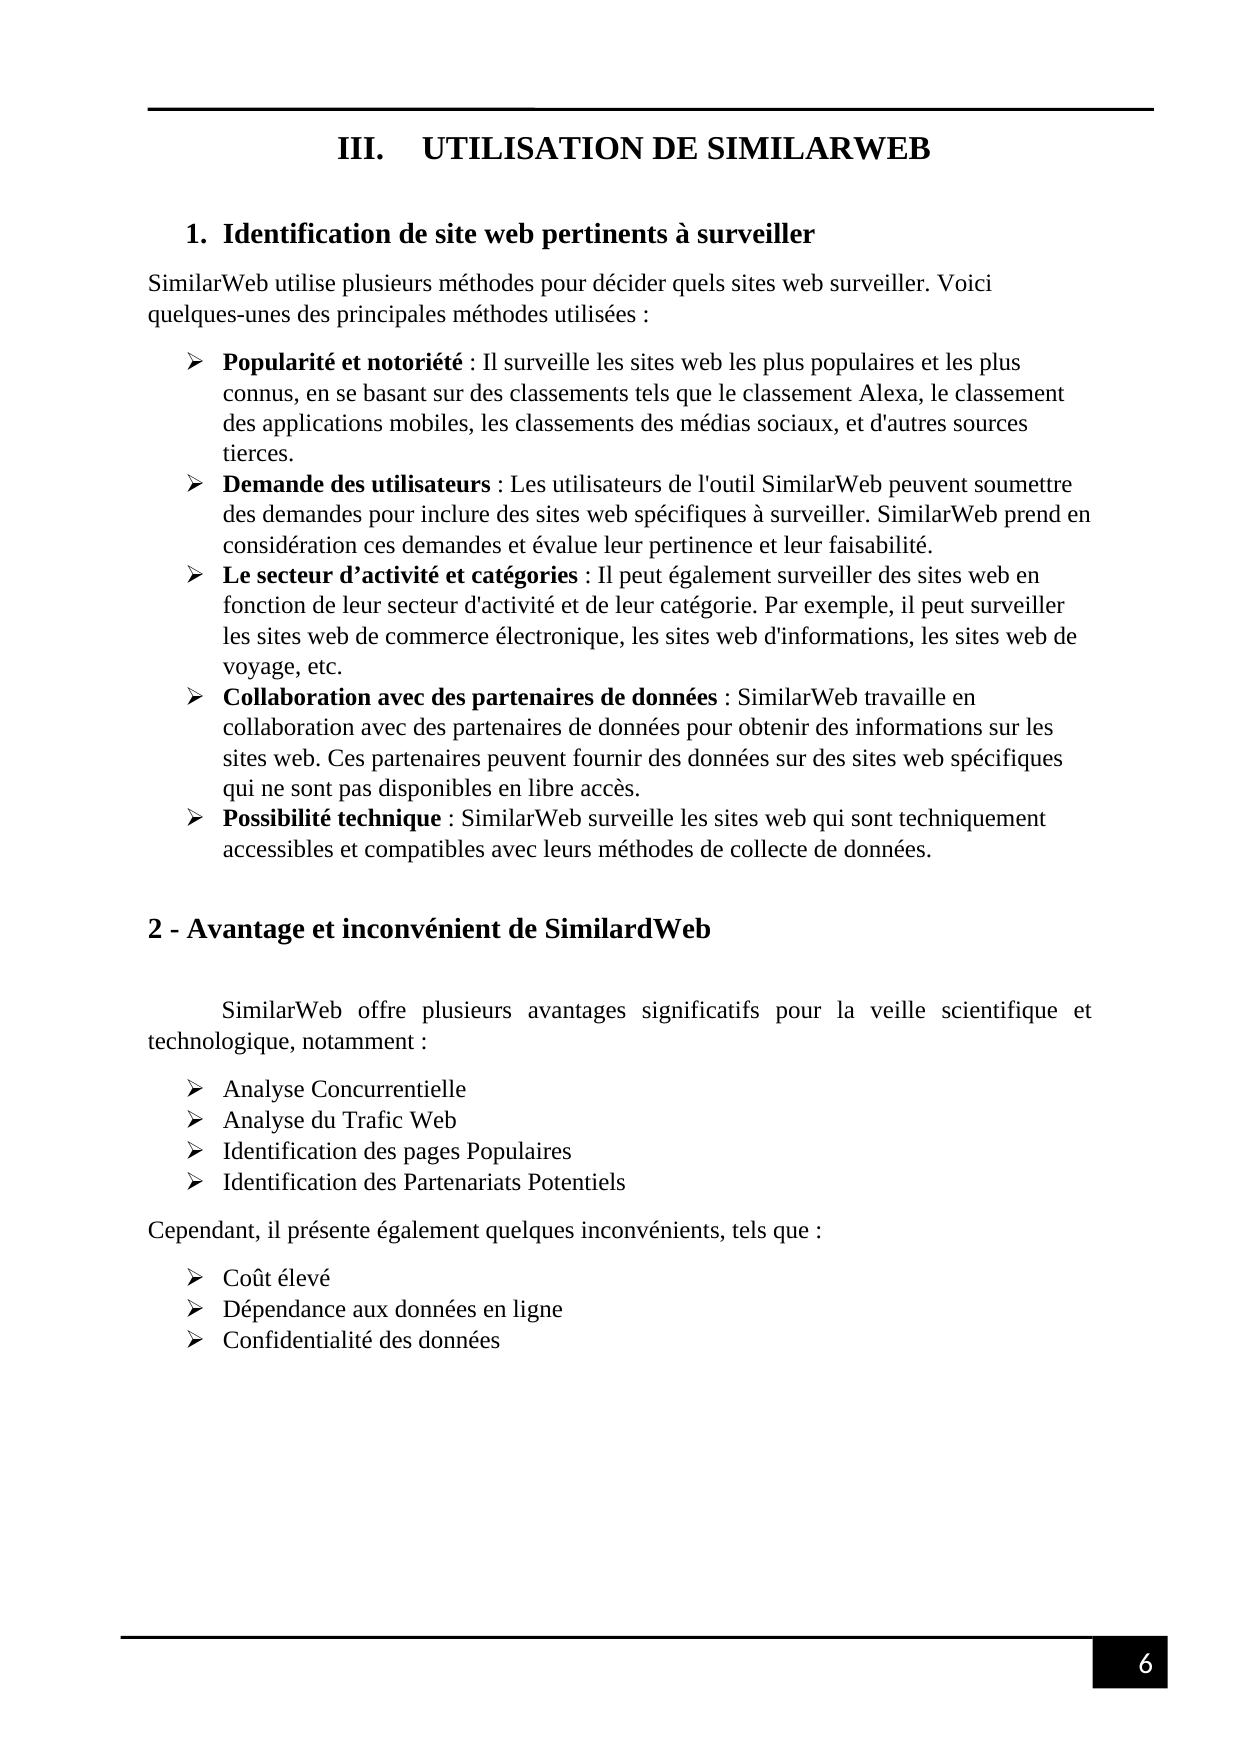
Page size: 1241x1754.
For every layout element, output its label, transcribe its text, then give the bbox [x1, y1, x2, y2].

text Cependant, il présente également quelques inconvénients, tels que : [148, 1215, 1093, 1244]
list Popularité et notoriété : Il surveille les sites web les plus populaires et les plus connus, en se basant sur des classements tels que le classement Alexa, le classement des applications mobiles, les classements des médias sociaux, et d'autres sources tierces. [185, 347, 1093, 467]
text SimilarWeb utilise plusieurs méthodes pour décider quels sites web surveiller. Voici quelques-unes des principales méthodes utilisées : [148, 268, 1093, 328]
list Le secteur d’activité et catégories : Il peut également surveiller des sites web en fonction de leur secteur d'activité et de leur catégorie. Par exemple, il peut surveiller les sites web de commerce électronique, les sites web d'informations, les sites web de voyage, etc. [185, 560, 1093, 680]
list Confidentialité des données [185, 1325, 1093, 1353]
list Possibilité technique : SimilarWeb surveille les sites web qui sont techniquement accessibles et compatibles avec leurs méthodes de collecte de données. [185, 803, 1093, 863]
list Identification de site web pertinents à surveiller [185, 216, 1093, 250]
list Analyse Concurrentielle [185, 1074, 1093, 1103]
list Demande des utilisateurs : Les utilisateurs de l'outil SimilarWeb peuvent soumettre des demandes pour inclure des sites web spécifiques à surveiller. SimilarWeb prend en considération ces demandes et évalue leur pertinence et leur faisabilité. [185, 469, 1093, 558]
list Collaboration avec des partenaires de données : SimilarWeb travaille en collaboration avec des partenaires de données pour obtenir des informations sur les sites web. Ces partenaires peuvent fournir des données sur des sites web spécifiques qui ne sont pas disponibles en libre accès. [185, 682, 1093, 802]
list Identification des pages Populaires [185, 1136, 1093, 1165]
subtitle UTILISATION DE SIMILARWEB [223, 128, 1093, 166]
text SimilarWeb offre plusieurs avantages significatifs pour la veille scientifique et technologique, notamment : [148, 995, 1093, 1055]
list Identification des Partenariats Potentiels [185, 1167, 1093, 1196]
list Coût élevé [185, 1263, 1093, 1291]
subtitle 2 - Avantage et inconvénient de SimilardWeb [148, 911, 1093, 945]
list Analyse du Trafic Web [185, 1105, 1093, 1134]
list Dépendance aux données en ligne [185, 1294, 1093, 1322]
